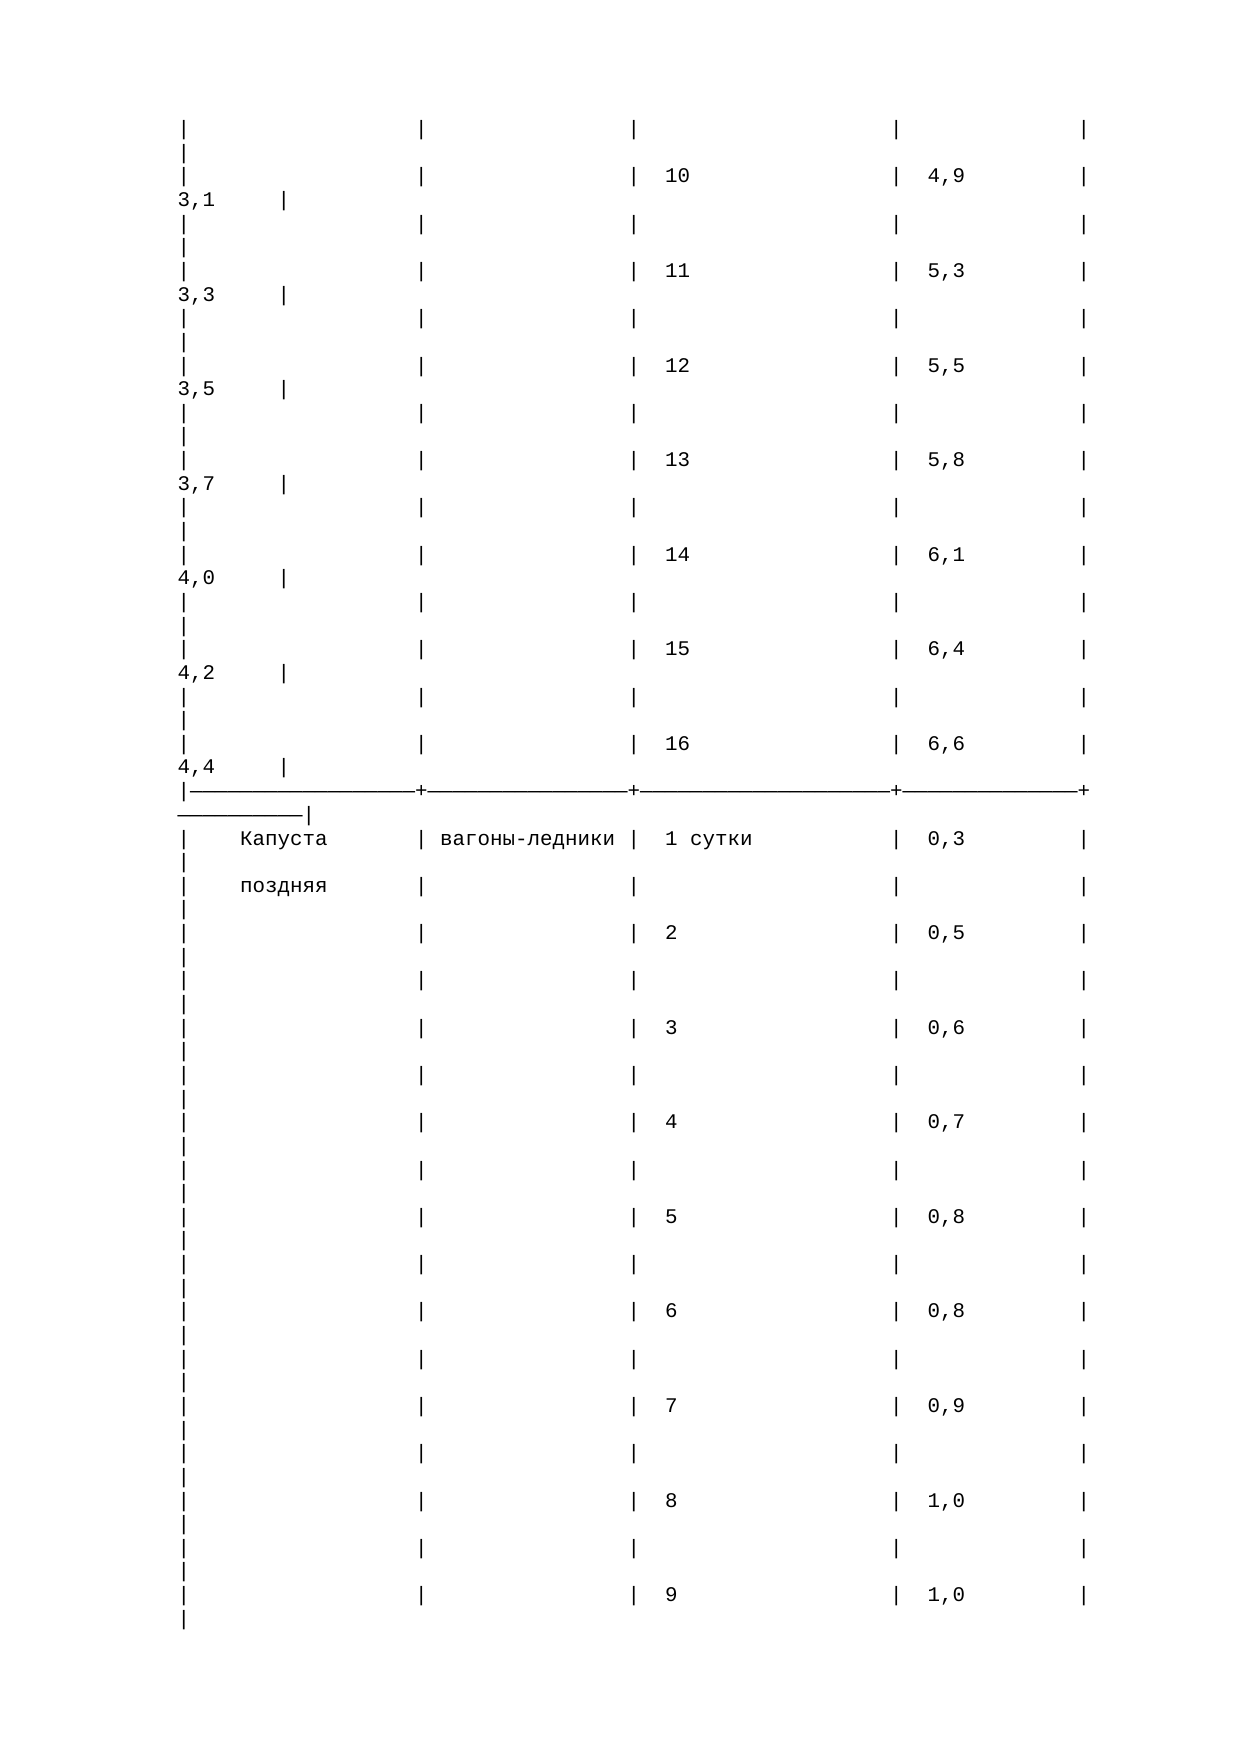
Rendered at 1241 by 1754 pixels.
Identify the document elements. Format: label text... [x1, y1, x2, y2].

text | | | | | | [177, 1442, 1152, 1489]
text | | | 3 | 0,6 | | [177, 1017, 1152, 1064]
text | | | | | | [177, 402, 1152, 449]
text | | | | | | [177, 1158, 1152, 1206]
text |——————————————————+————————————————+————————————————————+——————————————+——————————| [177, 780, 1152, 827]
text | | | | | | [177, 118, 1152, 165]
text | | | 8 | 1,0 | | [177, 1489, 1152, 1537]
text | | | | | | [177, 1537, 1152, 1584]
text | | | 13 | 5,8 | 3,7 | [177, 449, 1152, 496]
text | | | 16 | 6,6 | 4,4 | [177, 733, 1152, 780]
text | | | 12 | 5,5 | 3,5 | [177, 354, 1152, 402]
text | | | 5 | 0,8 | | [177, 1206, 1152, 1253]
text | | | 4 | 0,7 | | [177, 1111, 1152, 1158]
text | | | | | | [177, 307, 1152, 354]
text | | | 9 | 1,0 | | [177, 1584, 1152, 1631]
text | | | 2 | 0,5 | | [177, 922, 1152, 969]
text | | | | | | [177, 1253, 1152, 1300]
text | | | 6 | 0,8 | | [177, 1300, 1152, 1348]
text | | | 10 | 4,9 | 3,1 | [177, 165, 1152, 213]
text | поздняя | | | | | [177, 875, 1152, 922]
text | | | 11 | 5,3 | 3,3 | [177, 260, 1152, 307]
text | | | | | | [177, 686, 1152, 733]
text | | | | | | [177, 969, 1152, 1017]
text | | | | | | [177, 496, 1152, 544]
text | | | 7 | 0,9 | | [177, 1395, 1152, 1442]
text | Капуста | вагоны-ледники | 1 сутки | 0,3 | | [177, 827, 1152, 875]
text | | | 15 | 6,4 | 4,2 | [177, 638, 1152, 686]
text | | | | | | [177, 213, 1152, 260]
text | | | | | | [177, 1064, 1152, 1111]
text | | | 14 | 6,1 | 4,0 | [177, 544, 1152, 591]
text | | | | | | [177, 1348, 1152, 1395]
text | | | | | | [177, 591, 1152, 638]
